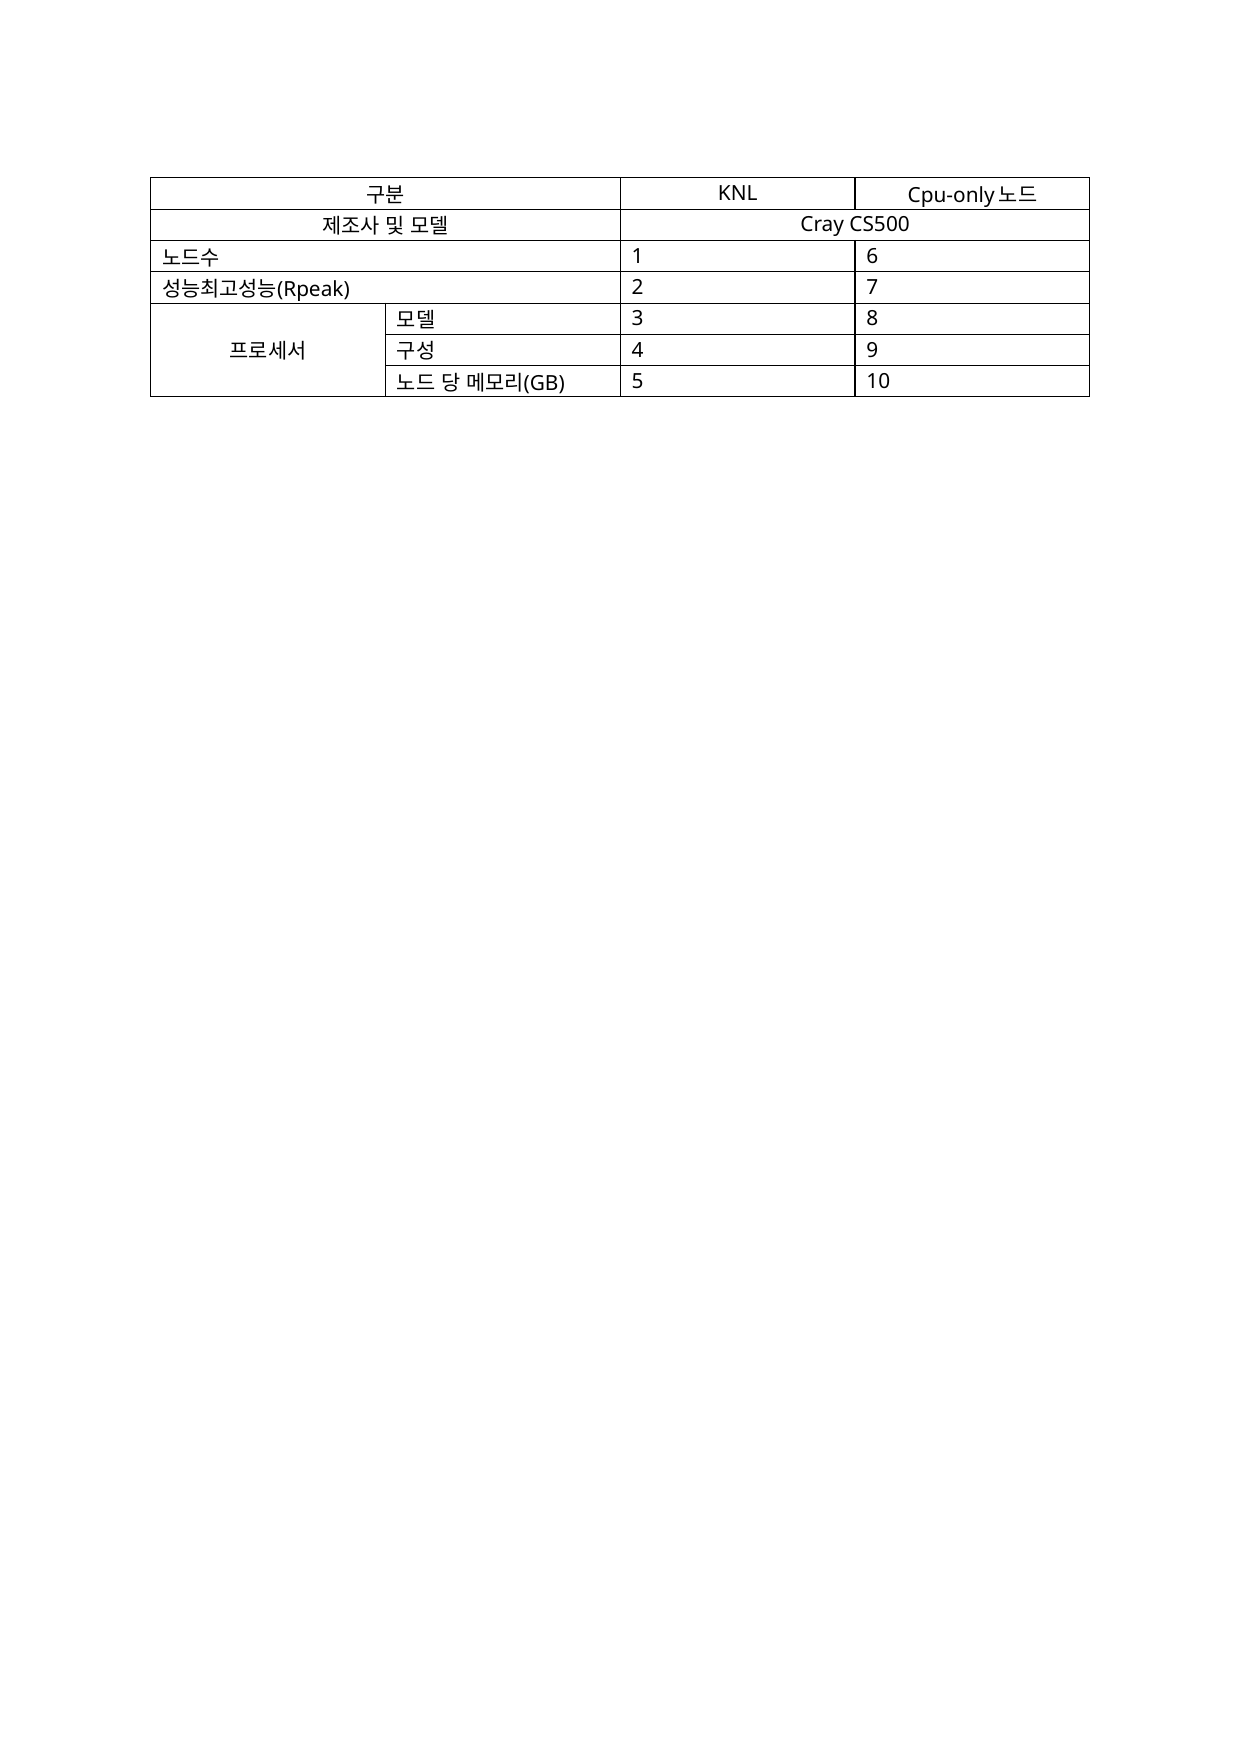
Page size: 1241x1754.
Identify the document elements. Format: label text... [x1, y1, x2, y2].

table_header KNL [621, 178, 854, 208]
table_cell 2 [621, 272, 854, 302]
table_header 구분 [151, 178, 620, 208]
table_cell Cray CS500 [621, 210, 1089, 240]
table_cell 1 [621, 241, 854, 271]
table_cell 모델 [386, 304, 620, 334]
table_cell 노드수 [151, 241, 620, 271]
table_cell 성능최고성능(Rpeak) [151, 272, 620, 302]
table_cell 4 [621, 335, 854, 365]
table_cell 노드 당 메모리(GB) [386, 366, 620, 396]
table_cell 7 [856, 272, 1089, 302]
table_cell 10 [856, 366, 1089, 396]
table_cell 제조사 및 모델 [151, 210, 620, 240]
table_cell 8 [856, 304, 1089, 334]
table_header Cpu-only노드 [856, 178, 1089, 208]
table_cell 프로세서 [151, 304, 385, 396]
table_cell 6 [856, 241, 1089, 271]
table_cell 구성 [386, 335, 620, 365]
table_cell 5 [621, 366, 854, 396]
table_cell 3 [621, 304, 854, 334]
table_cell 9 [856, 335, 1089, 365]
